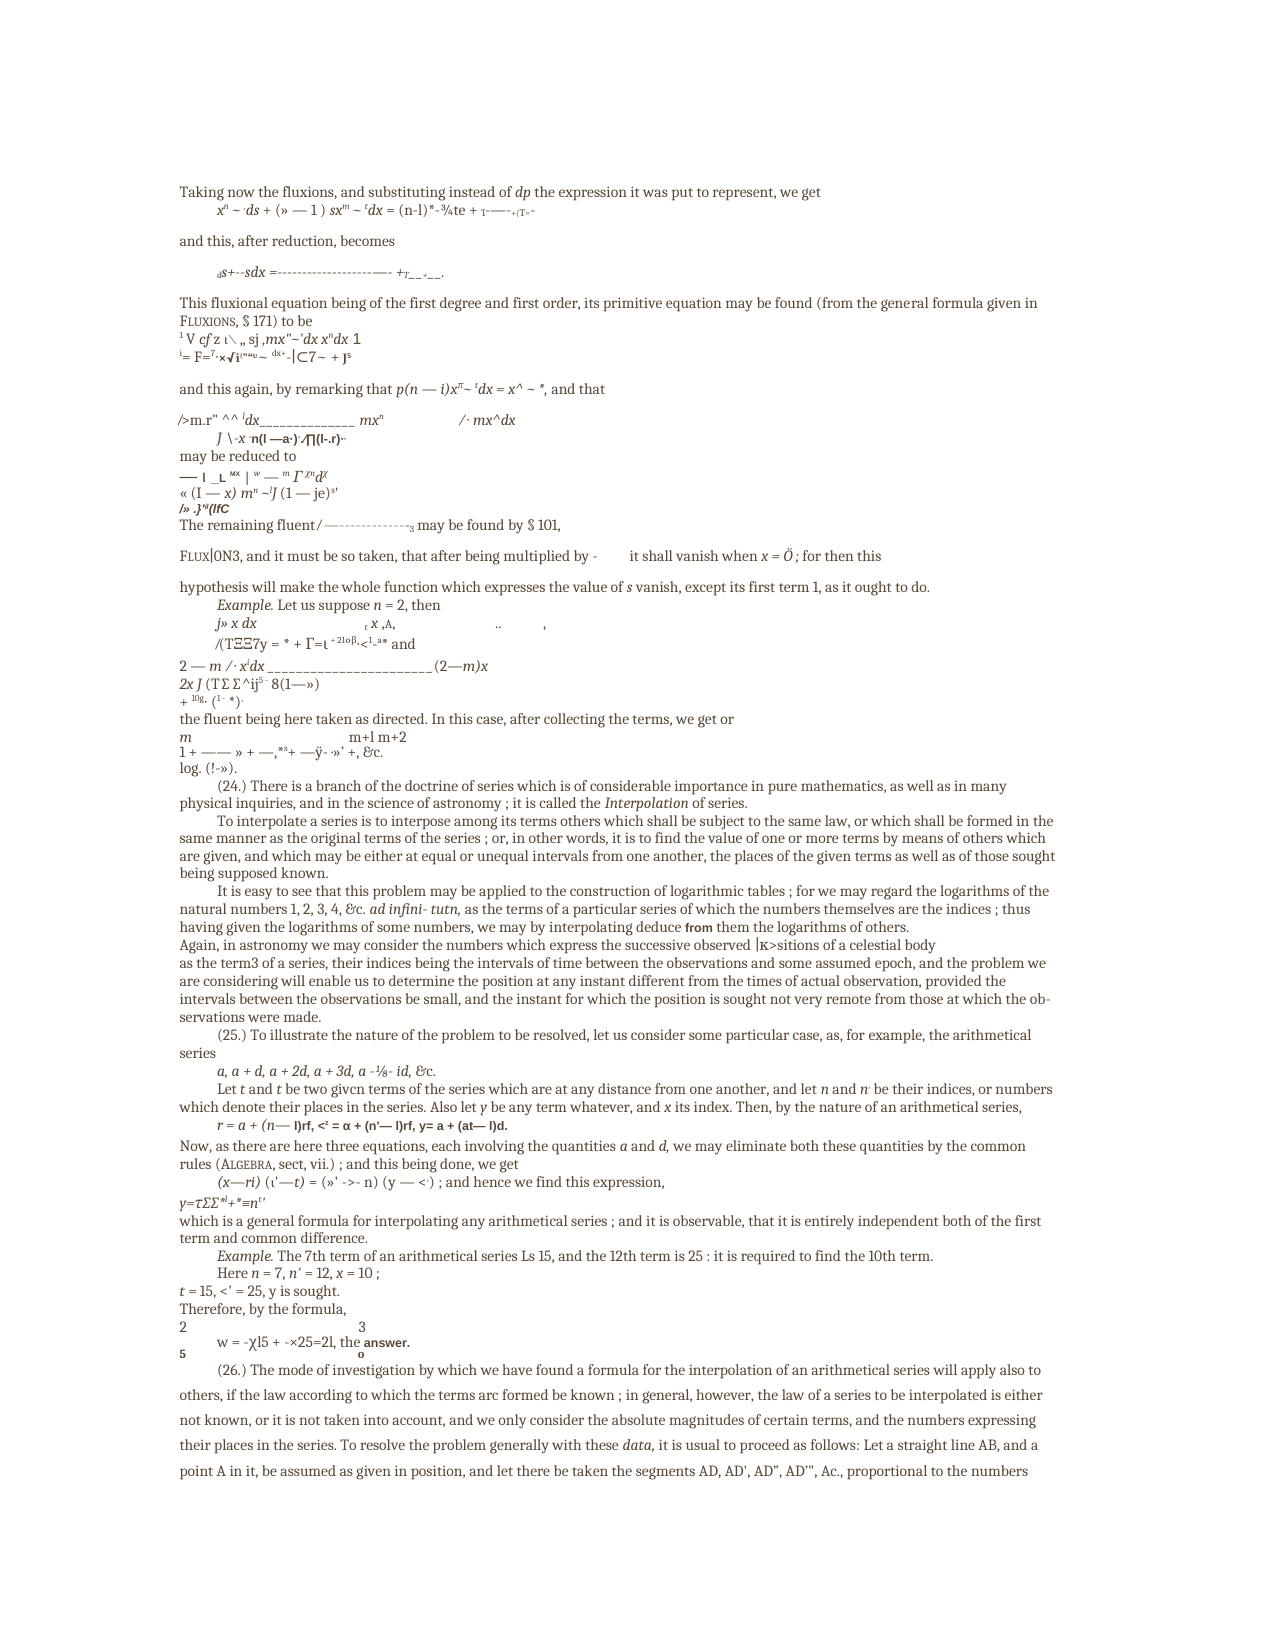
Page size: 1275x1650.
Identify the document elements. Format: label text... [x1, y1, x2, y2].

text J ∖-x -n(l —a·)-.∕∏(l-.r)∙, [179, 429, 1059, 448]
text Flux∣0N3, and it must be so taken, that after being multiplied by - it shall vanish when x = Ö ; for then this [179, 547, 1059, 565]
text xn ~ ,ds + (» — 1 ) sxm ~ tdx = (n-l)*-¾te + Ί-—-+(Τ=- [179, 201, 1059, 219]
text t = 15, <' = 25, y is sought. [179, 1282, 1059, 1301]
text Taking now the fluxions, and substituting instead of dp the expression it was put to represent, we get [179, 183, 1059, 201]
text Example. The 7th term of an arithmetical series Ls 15, and the 12th term is 25 : it is required to find the 10th term. [179, 1247, 1059, 1264]
text (24.) There is a branch of the doctrine of series which is of considerable importance in pure mathematics, as well as in many physical inquiries, and in the science of astronomy ; it is called the Interpolation of series. [179, 778, 1059, 813]
text ∕(TΞΞ7y = * + Γ=ι + 21°β∙<1-a* and [179, 636, 1059, 654]
text ∕>m.r" ^^ ldx mxn ∕∙ mx^dx [179, 411, 1059, 429]
text m m+l m+2 [179, 728, 1059, 746]
text (x—ri) (ι'—t) = (»' ->- n) (y — <,) ; and hence we find this expression, [179, 1173, 1059, 1192]
text r = a + (n— l)rf, <z = α + (n'— l)rf, y= a + (at— l)d. [179, 1116, 1059, 1134]
text y=τ∑∑*l+*≡nt' [179, 1194, 1059, 1212]
text + 10g∙ (1 - *), [179, 693, 1059, 711]
text 1 + —— » + —,*s+ —ÿ- ·»’ +, &c. [179, 746, 1059, 760]
text and this, after reduction, becomes [179, 232, 1059, 250]
text i= F=7∙×√i("“υ~ dx+-∣⊂7~ + J5 [179, 349, 1059, 367]
text 2x J (T∑∑^ij5 - 8(1—») [179, 675, 1059, 693]
text /» .}'il(lfC [179, 502, 1059, 516]
text Again, in astronomy we may consider the numbers which express the successive observed ∣κ>sitions of a celestial body [179, 937, 1059, 954]
text It is easy to see that this problem may be applied to the construction of logarithmic tables ; for we may regard the logarithms of the natural numbers 1, 2, 3, 4, &c. ad infini- tutn, as the terms of a particular series of which the numbers themselves are the indices ; thus having given the logarithms of some numbers, we may by interpolating deduce from them the logarithms of others. [179, 882, 1059, 937]
text Here n = 7, n' = 12, x = 10 ; [179, 1264, 1059, 1282]
text The remaining fluent ∕ — -3 may be found by § 101, [179, 516, 1059, 534]
text may be reduced to [179, 448, 1059, 466]
text a, a + d, a + 2d, a + 3d, a -⅛- id, &c. [179, 1062, 1059, 1080]
text log. (!-»). [179, 760, 1059, 778]
text To interpolate a series is to interpose among its terms others which shall be subject to the same law, or which shall be formed in the same manner as the original terms of the series ; or, in other words, it is to find the value of one or more terms by means of others which are given, and which may be either at equal or unequal intervals from one another, the places of the given terms as well as of those sought being supposed known. [179, 813, 1059, 882]
text (25.) To illustrate the nature of the problem to be resolved, let us consider some particular case, as, for example, the arithmetical series [179, 1026, 1059, 1062]
text which is a general formula for interpolating any arithmetical series ; and it is observable, that it is entirely independent both of the first term and common difference. [179, 1212, 1059, 1247]
text ds+--sdx = —- +T__+__. [179, 263, 1059, 281]
text Therefore, by the formula, [179, 1301, 1059, 1318]
text 2 3 [179, 1318, 1059, 1337]
text the fluent being here taken as directed. In this case, after collecting the terms, we get or [179, 711, 1059, 728]
text 2 — m ∕∙ xidx (2—m)x [179, 657, 1059, 675]
text « (I — x) mn ~lJ (1 — je)s' [179, 486, 1059, 502]
text hypothesis will make the whole function which expresses the value of s vanish, except its first term 1, as it ought to do. [179, 578, 1059, 596]
text Example. Let us suppose n = 2, then [179, 596, 1059, 614]
text as the term3 of a series, their indices being the intervals of time between the observations and some assumed epoch, and the problem we are considering will enable us to determine the position at any instant different from the times of actual observation, provided the intervals between the observations be small, and the instant for which the position is sought not very remote from those at which the observations were made. [179, 954, 1059, 1026]
text w = -χl5 + -×25=2l, the answer. [179, 1337, 1059, 1350]
text Let t and t be two givcn terms of the series which are at any distance from one another, and let n and n, be their indices, or numbers which denote their places in the series. Also let y be any term whatever, and x its index. Then, by the nature of an arithmetical series, [179, 1080, 1059, 1116]
text This fluxional equation being of the first degree and first order, its primitive equation may be found (from the general formula given in Fluxions, § 171) to be [179, 294, 1059, 330]
text Now, as there are here three equations, each involving the quantities a and d, we may eliminate both these quantities by the common rules (Algebra, sect, vii.) ; and this being done, we get [179, 1137, 1059, 1173]
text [179, 1361, 1059, 1480]
text — ι _l mx ∣ w — m Γ χndχ [179, 466, 1059, 486]
text and this again, by remarking that p(n — i)xπ~ tdx = x^ ~ *, and that [179, 380, 1059, 398]
text j» x dx t x ,a, .. , [179, 614, 1059, 632]
text 1 V cf z ι∖ „ sj ,mx"~'dx xndx 1 [179, 330, 1059, 349]
